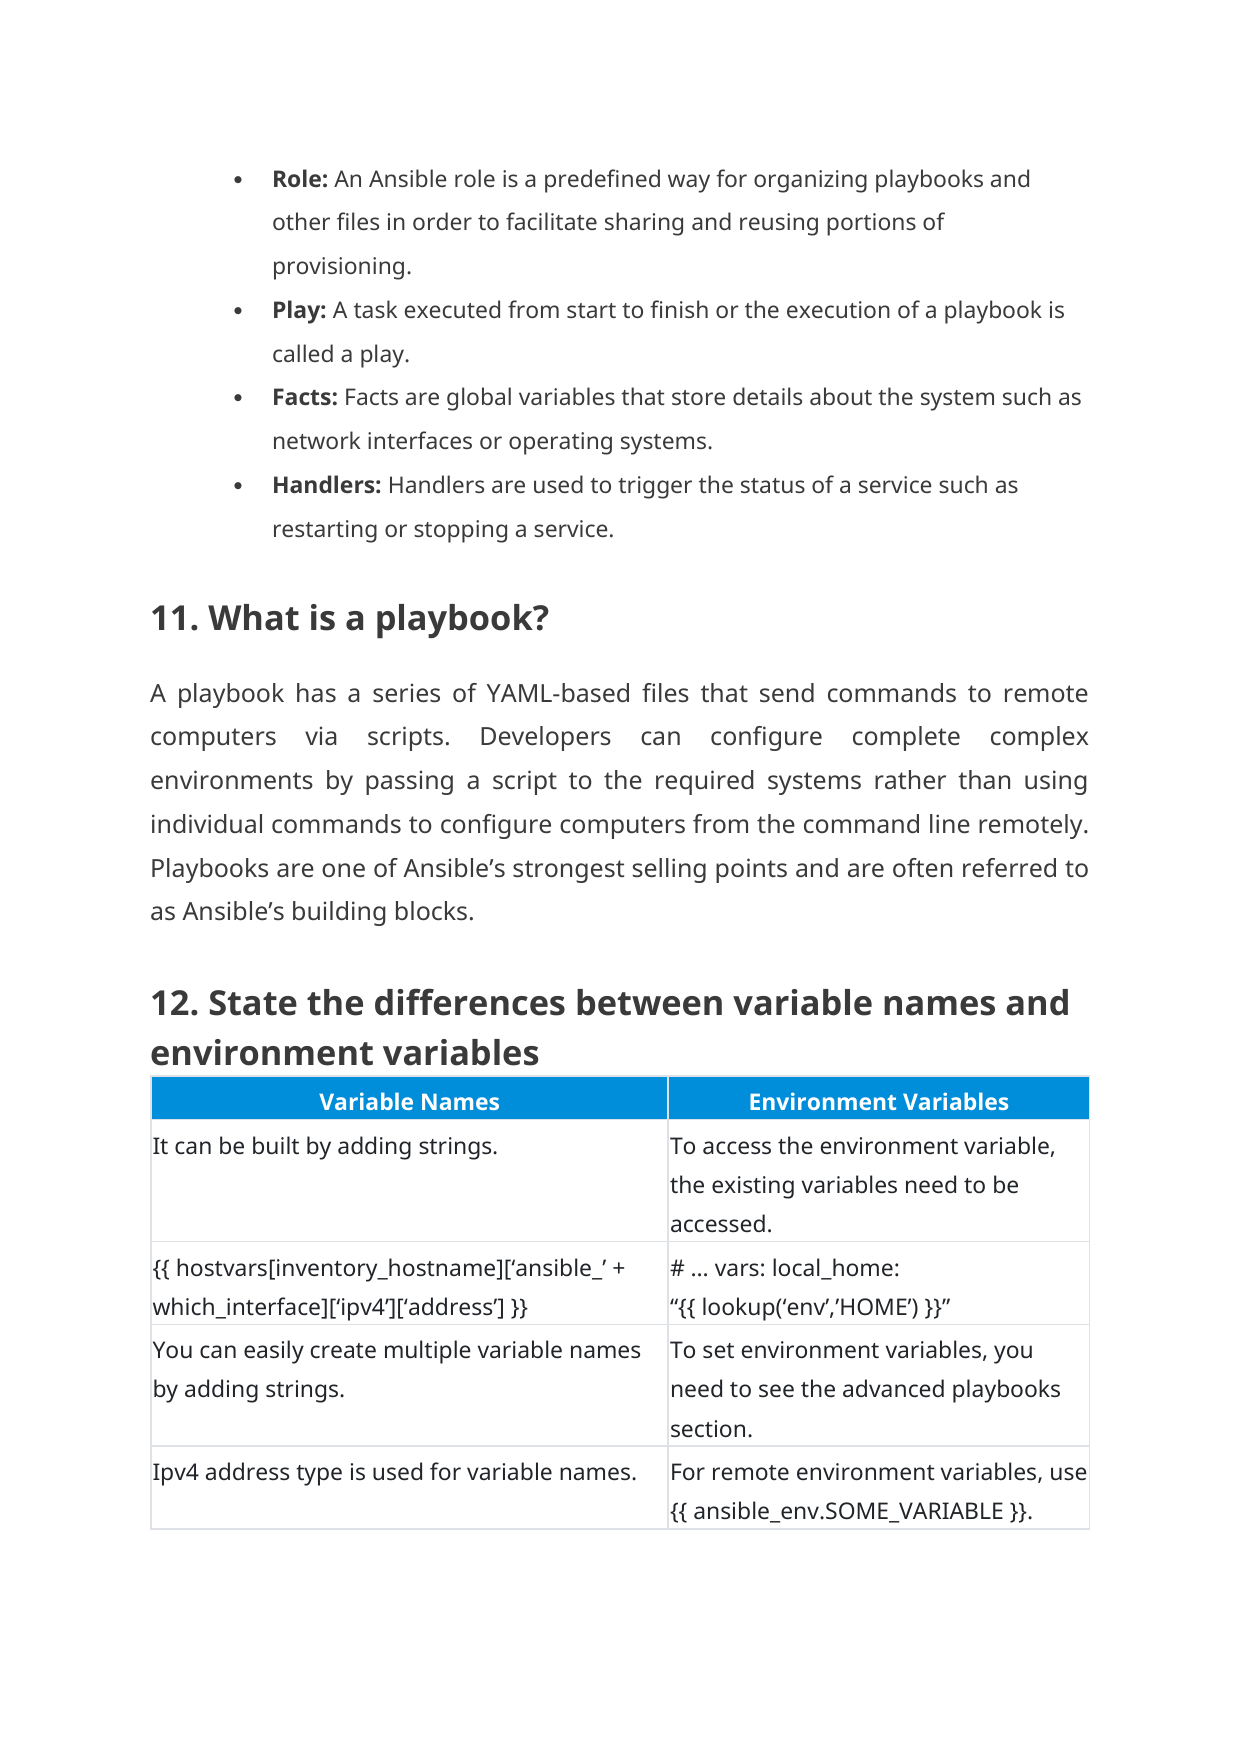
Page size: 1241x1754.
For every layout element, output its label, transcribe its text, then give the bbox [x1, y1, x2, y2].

list Handlers: Handlers are used to trigger the status of a service such as restarting or stopping a service. [234, 456, 1090, 544]
list Facts: Facts are global variables that store details about the system such as network interfaces or operating systems. [234, 369, 1090, 456]
table_cell # … vars: local_home: “{{ lookup(‘env’,’HOME’) }}” [669, 1242, 1089, 1323]
subtitle 11. What is a playbook? [150, 591, 1090, 641]
text A playbook has a series of YAML-based files that send commands to remote computers via scripts. Developers can configure complete complex environments by passing a script to the required systems rather than using individual commands to configure computers from the command line remotely. Playbooks are one of Ansible’s strongest selling points and are often referred to as Ansible’s building blocks. [150, 666, 1090, 928]
table_cell To access the environment variable, the existing variables need to be accessed. [669, 1120, 1089, 1241]
table_cell It can be built by adding strings. [152, 1120, 667, 1241]
table_header Environment Variables [669, 1077, 1089, 1119]
table_cell {{ hostvars[inventory_hostname][‘ansible_’ + which_interface][‘ipv4’][‘address’] }} [152, 1242, 667, 1323]
list Play: A task executed from start to finish or the execution of a playbook is called a play. [234, 281, 1090, 369]
table_cell To set environment variables, you need to see the advanced playbooks section. [669, 1325, 1089, 1445]
table_header Variable Names [152, 1077, 667, 1119]
table_cell For remote environment variables, use {{ ansible_env.SOME_VARIABLE }}. [669, 1447, 1089, 1528]
table_cell Ipv4 address type is used for variable names. [152, 1447, 667, 1528]
list Role: An Ansible role is a predefined way for organizing playbooks and other files in order to facilitate sharing and reusing portions of provisioning. [234, 150, 1090, 281]
subtitle 12. State the differences between variable names and environment variables [150, 975, 1090, 1075]
table_cell You can easily create multiple variable names by adding strings. [152, 1325, 667, 1445]
